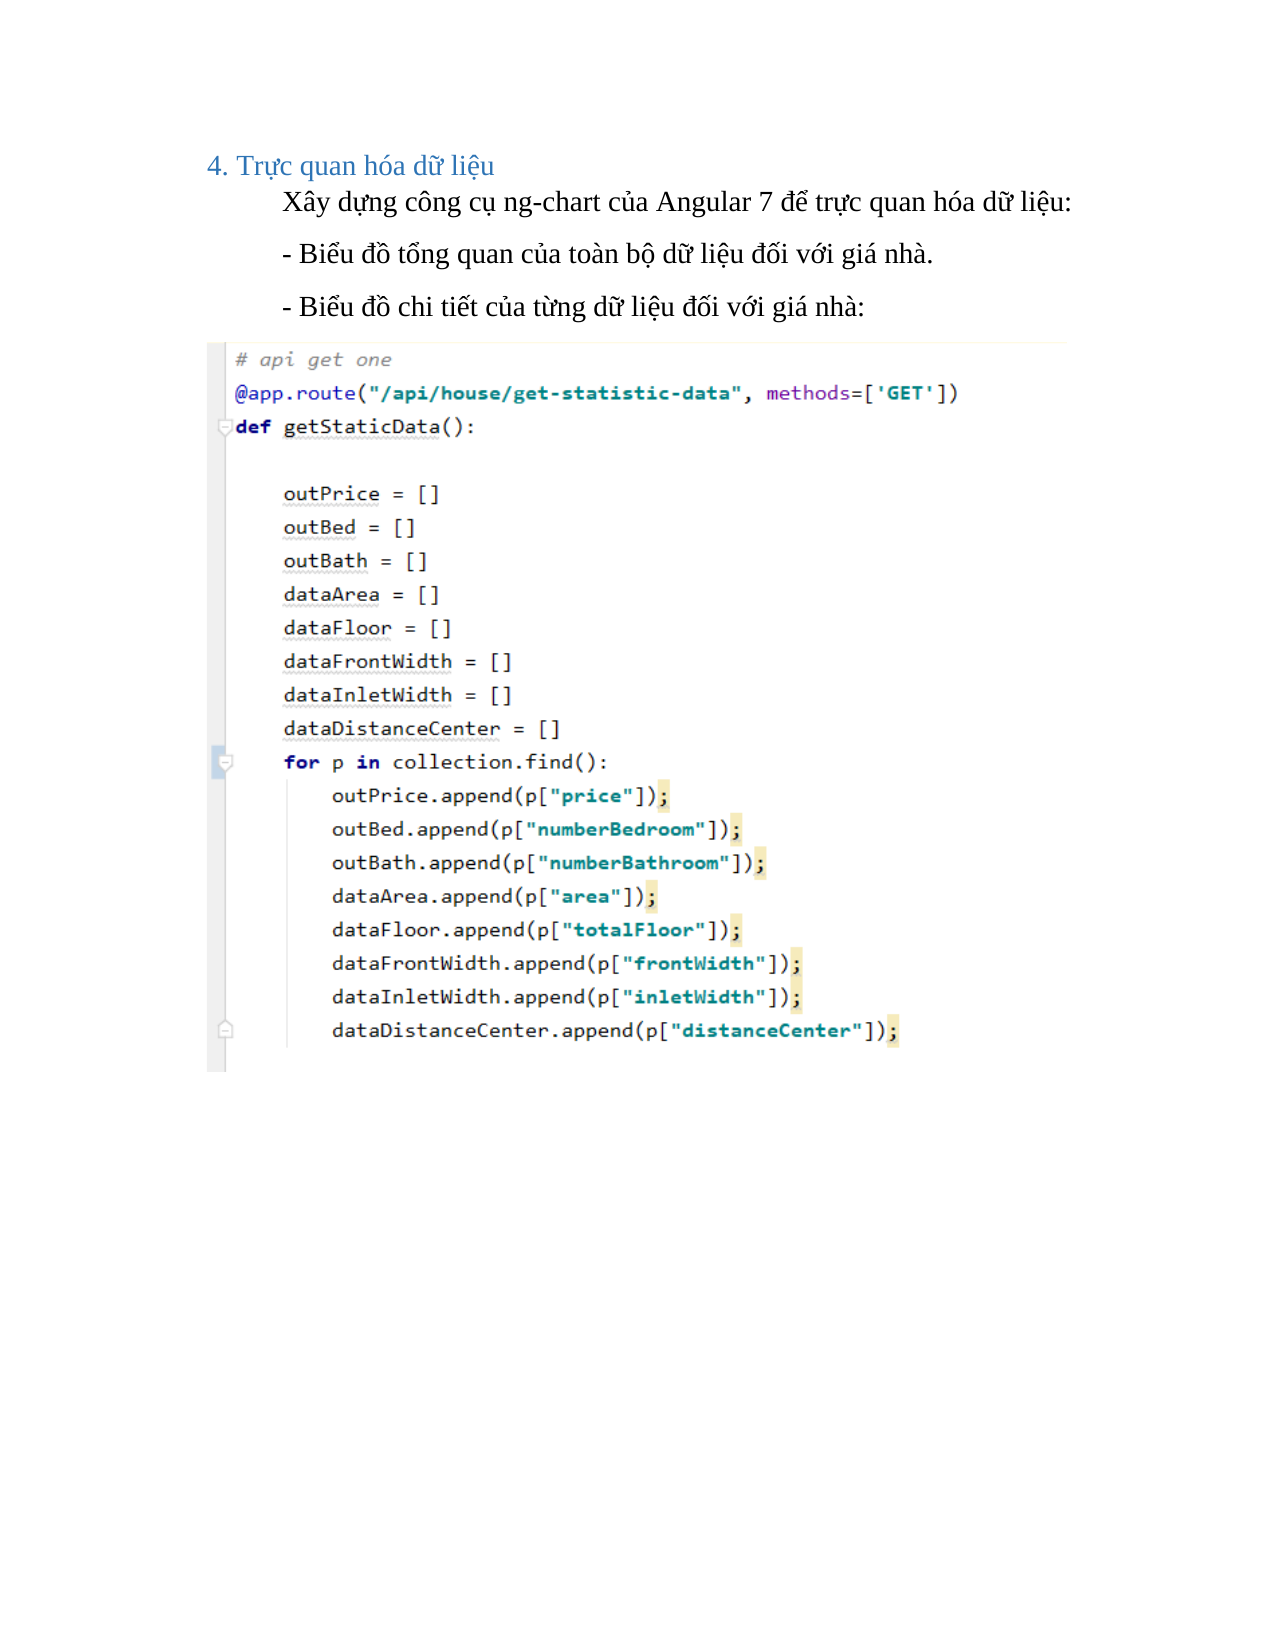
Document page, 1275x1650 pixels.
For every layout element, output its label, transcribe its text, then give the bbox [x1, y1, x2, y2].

picture [206, 342, 1067, 1072]
text Xây dựng công cụ ng-chart của Angular 7 để trực quan hóa dữ liệu: [207, 184, 1186, 217]
text - Biểu đồ chi tiết của từng dữ liệu đối với giá nhà: [207, 289, 1186, 323]
subtitle 4. Trực quan hóa dữ liệu [207, 148, 1186, 181]
text - Biểu đồ tổng quan của toàn bộ dữ liệu đối với giá nhà. [207, 237, 1186, 270]
